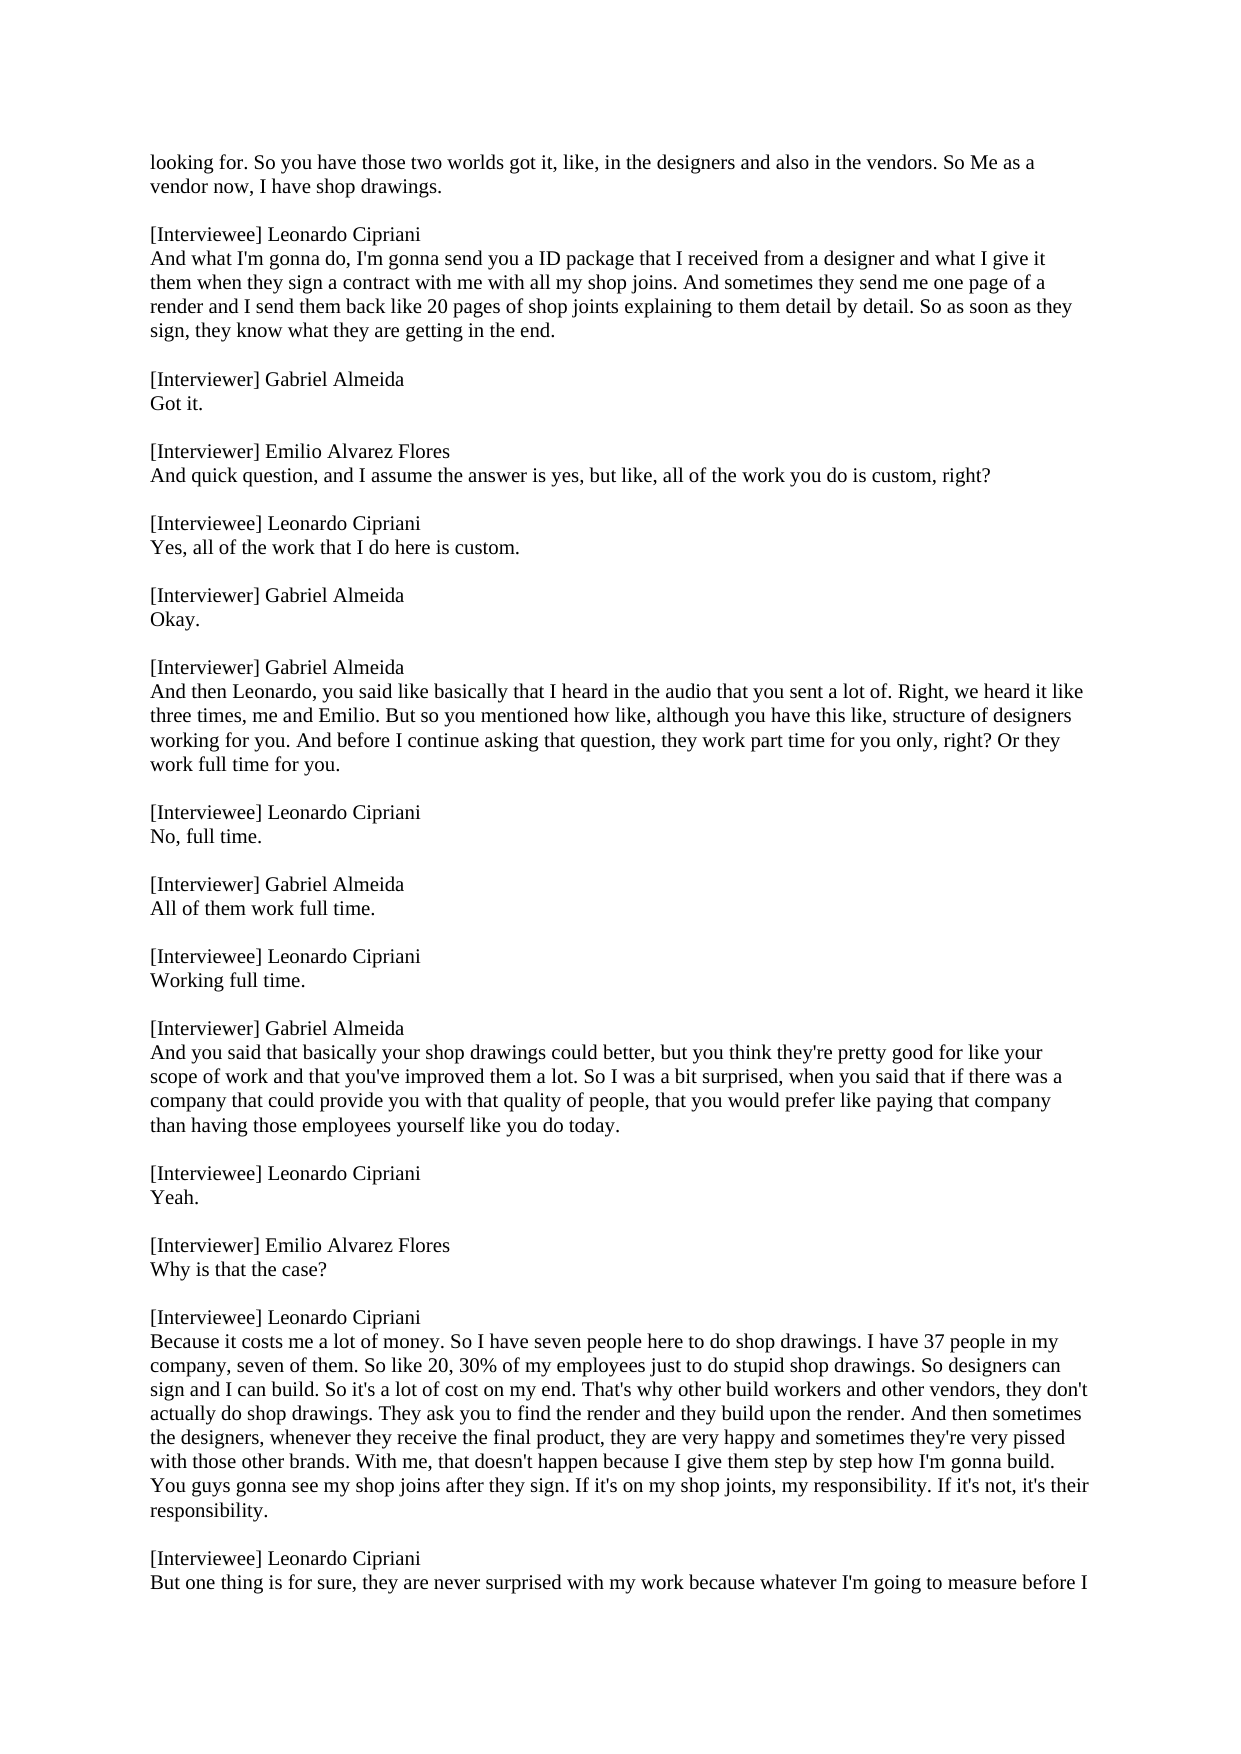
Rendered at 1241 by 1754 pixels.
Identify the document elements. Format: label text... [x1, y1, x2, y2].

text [150, 1522, 1090, 1594]
text [Interviewee] Leonardo Cipriani Yeah. [150, 1137, 1090, 1209]
text [Interviewer] Gabriel Almeida Got it. [150, 342, 1090, 415]
text [Interviewee] Leonardo Cipriani Yes, all of the work that I do here is custom. [150, 487, 1090, 559]
text [Interviewer] Emilio Alvarez Flores And quick question, and I assume the answer is yes, but like, all of the work you do is custom, right? [150, 415, 1090, 487]
text [Interviewer] Emilio Alvarez Flores Why is that the case? [150, 1209, 1090, 1281]
text [Interviewer] Gabriel Almeida All of them work full time. [150, 848, 1090, 920]
text [Interviewee] Leonardo Cipriani Because it costs me a lot of money. So I have seven people here to do shop drawings. I have 37 people in my company, seven of them. So like 20, 30% of my employees just to do stupid shop drawings. So designers can sign and I can build. So it's a lot of cost on my end. That's why other build workers and other vendors, they don't actually do shop drawings. They ask you to find the render and they build upon the render. And then sometimes the designers, whenever they receive the final product, they are very happy and sometimes they're very pissed with those other brands. With me, that doesn't happen because I give them step by step how I'm gonna build. You guys gonna see my shop joins after they sign. If it's on my shop joints, my responsibility. If it's not, it's their responsibility. [150, 1281, 1090, 1522]
text [Interviewer] Gabriel Almeida And you said that basically your shop drawings could better, but you think they're pretty good for like your scope of work and that you've improved them a lot. So I was a bit surprised, when you said that if there was a company that could provide you with that quality of people, that you would prefer like paying that company than having those employees yourself like you do today. [150, 992, 1090, 1137]
text [Interviewee] Leonardo Cipriani And what I'm gonna do, I'm gonna send you a ID package that I received from a designer and what I give it them when they sign a contract with me with all my shop joins. And sometimes they send me one page of a render and I send them back like 20 pages of shop joints explaining to them detail by detail. So as soon as they sign, they know what they are getting in the end. [150, 198, 1090, 342]
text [150, 150, 1090, 198]
text [Interviewer] Gabriel Almeida Okay. [150, 559, 1090, 631]
text [Interviewee] Leonardo Cipriani No, full time. [150, 776, 1090, 848]
text [Interviewee] Leonardo Cipriani Working full time. [150, 920, 1090, 992]
text [Interviewer] Gabriel Almeida And then Leonardo, you said like basically that I heard in the audio that you sent a lot of. Right, we heard it like three times, me and Emilio. But so you mentioned how like, although you have this like, structure of designers working for you. And before I continue asking that question, they work part time for you only, right? Or they work full time for you. [150, 631, 1090, 776]
